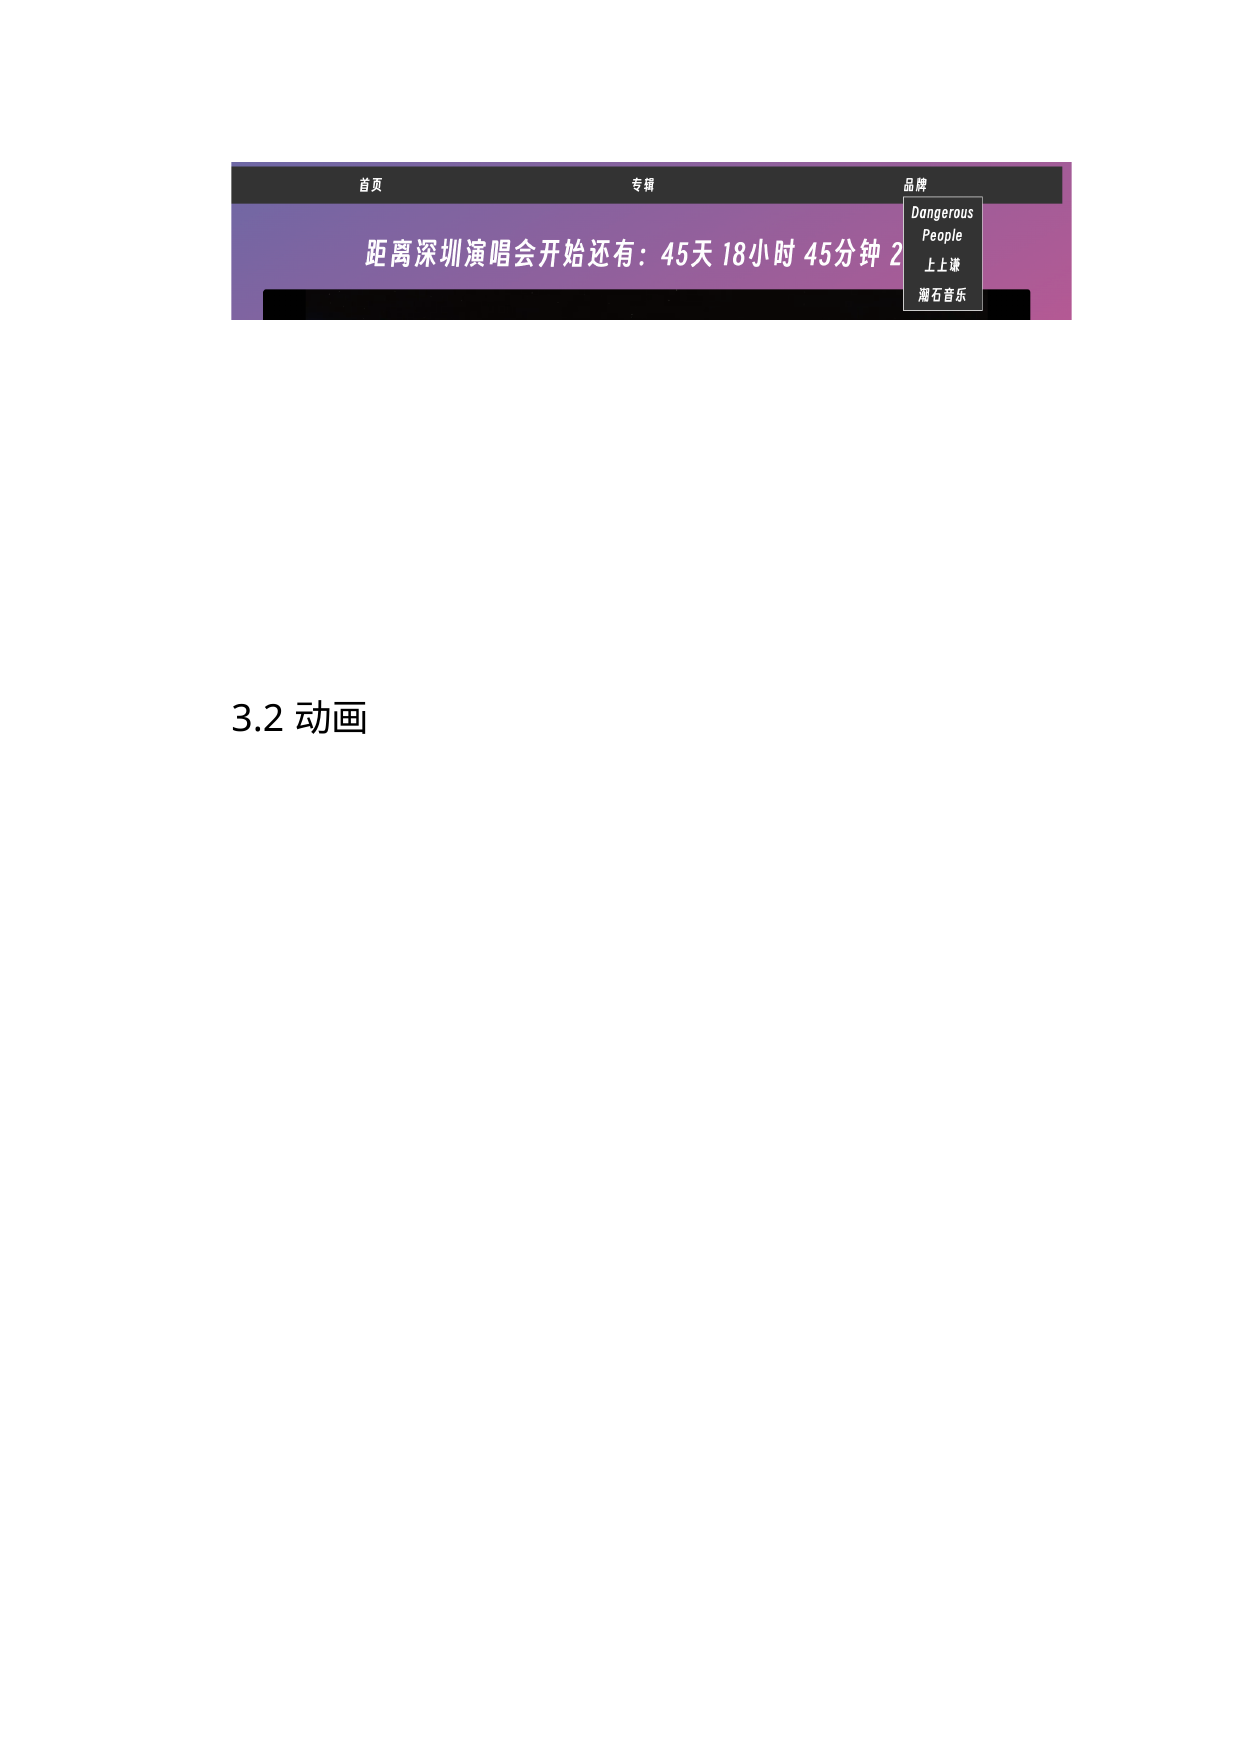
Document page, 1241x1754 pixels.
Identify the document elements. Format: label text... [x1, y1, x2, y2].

text 3.2 动画 [187, 682, 1053, 747]
picture [231, 162, 1072, 320]
